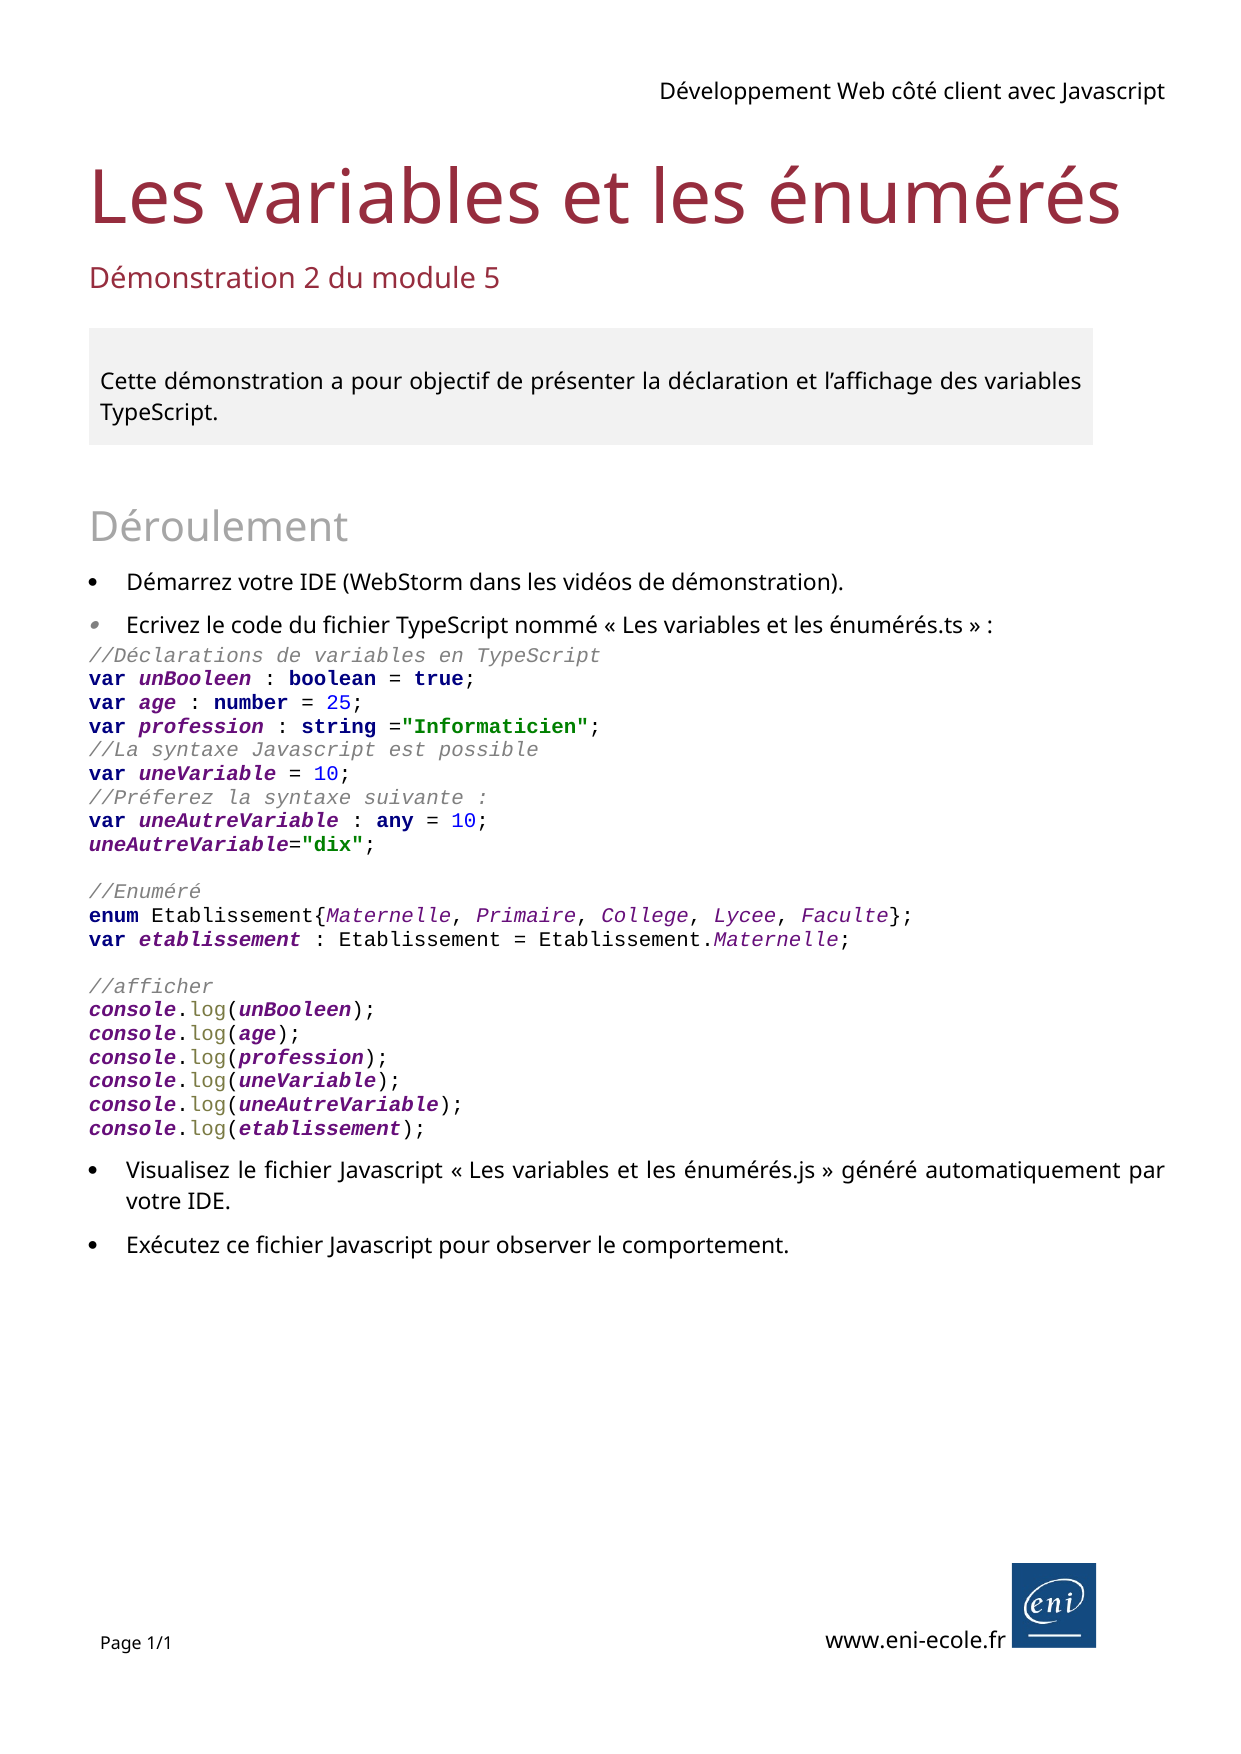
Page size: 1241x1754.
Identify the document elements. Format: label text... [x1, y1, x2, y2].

text Ecrivez le code du fichier TypeScript nommé « Les variables et les énumérés.ts » : [89, 609, 1165, 641]
text Visualisez le fichier Javascript « Les variables et les énumérés.js » généré automatiquement par votre IDE. [89, 1154, 1165, 1216]
picture [1011, 1563, 1097, 1648]
title Les variables et les énumérés [89, 143, 1165, 245]
text Déroulement [89, 496, 1165, 553]
list Démarrez votre IDE (WebStorm dans les vidéos de démonstration). [89, 566, 1165, 597]
subtitle Démonstration 2 du module 5 [89, 258, 1165, 297]
text Exécutez ce fichier Javascript pour observer le comportement. [89, 1229, 1165, 1260]
table_header Cette démonstration a pour objectif de présenter la déclaration et l’affichage des variables TypeScript. [89, 328, 1093, 445]
text //Déclarations de variables en TypeScript var unBooleen : boolean = true; var age : number = 25; var profession : string ="Informaticien"; //La syntaxe Javascript est possible var uneVariable = 10; //Préferez la syntaxe suivante : var uneAutreVariable : any = 10; uneAutreVariable="dix"; //Enuméré enum Etablissement{Maternelle, Primaire, College, Lycee, Faculte}; var etablissement : Etablissement = Etablissement.Maternelle; //afficher console.log(unBooleen); console.log(age); console.log(profession); console.log(uneVariable); console.log(uneAutreVariable); console.log(etablissement); [89, 645, 1165, 1141]
